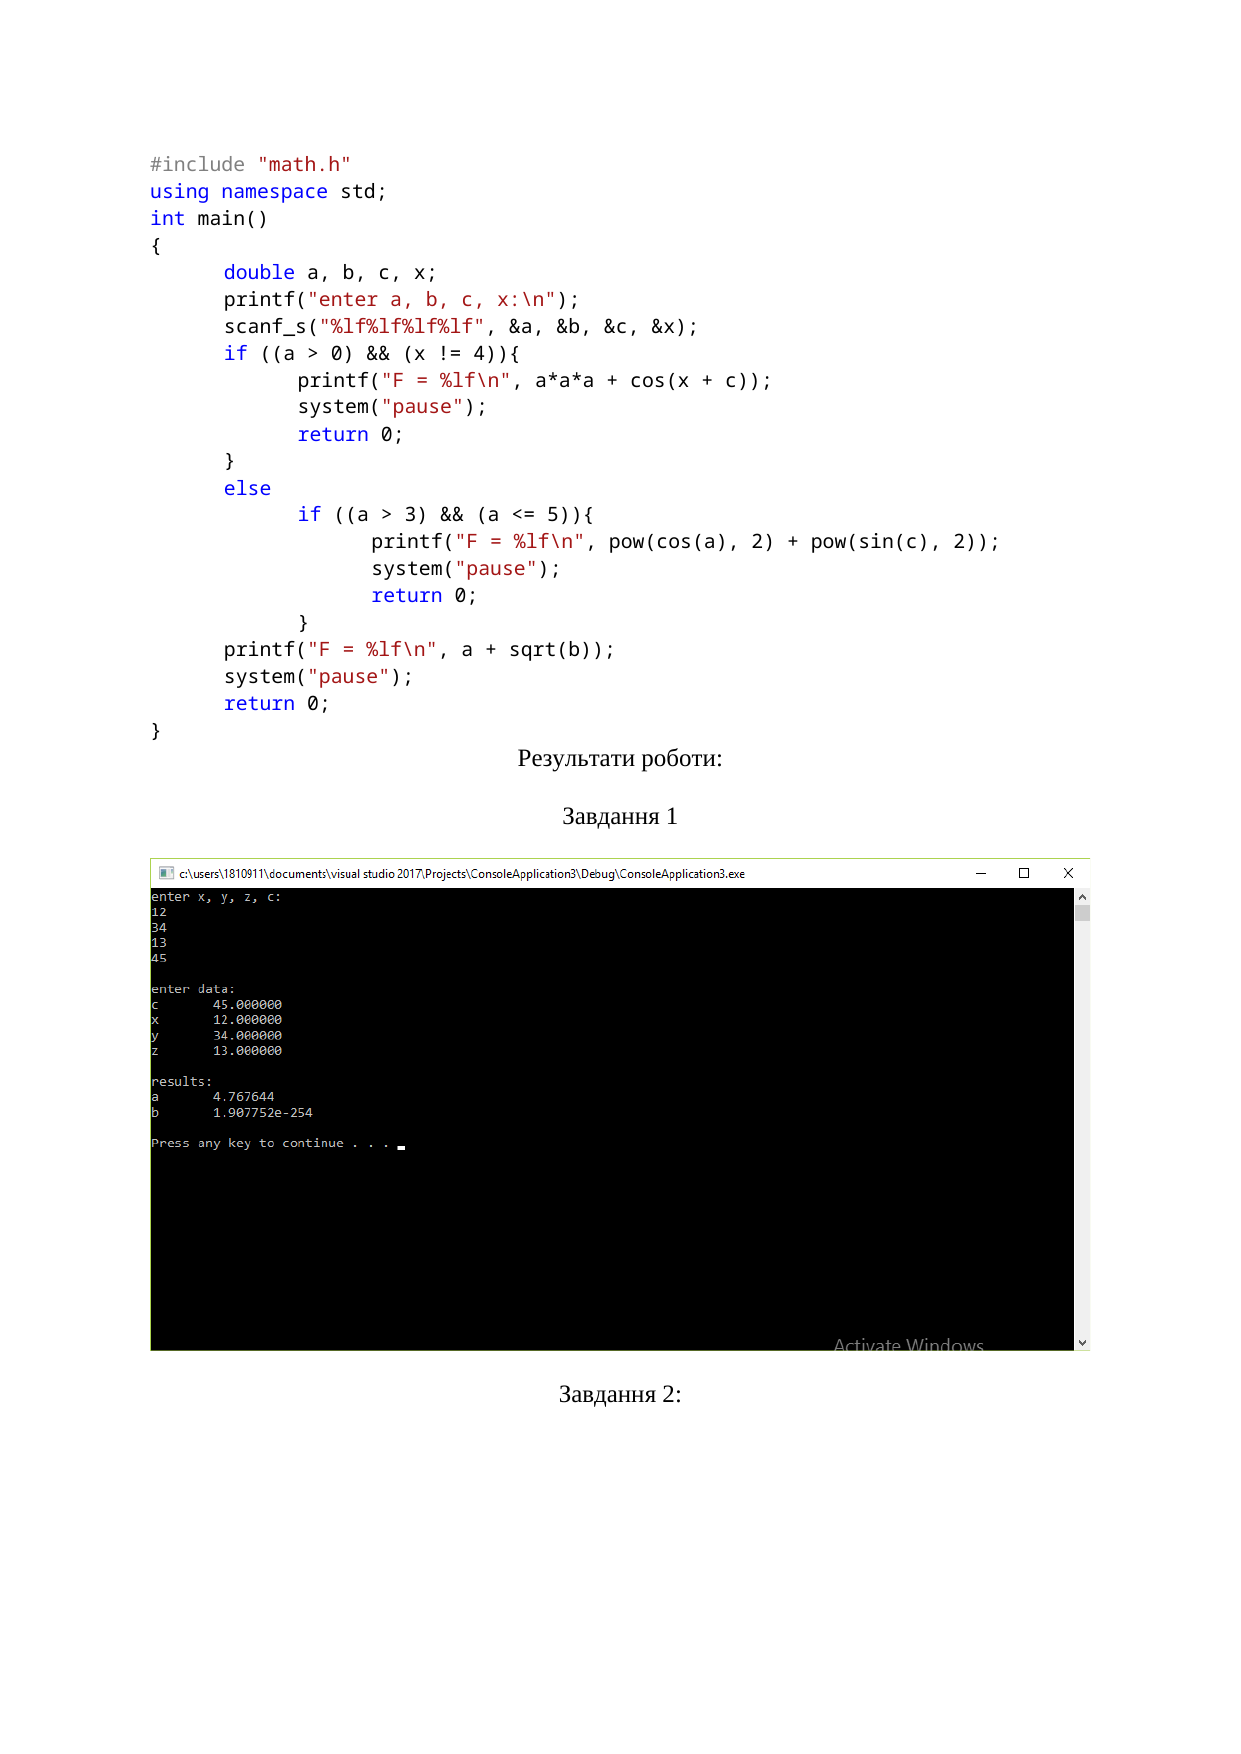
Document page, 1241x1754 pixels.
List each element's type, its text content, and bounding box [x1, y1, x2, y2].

text system("pause"); [150, 663, 1090, 689]
text scanf_s("%lf%lf%lf%lf", &a, &b, &c, &x); [150, 312, 1090, 339]
text Результати роботи: [150, 743, 1090, 772]
text Завдання 2: [150, 1379, 1090, 1408]
text using namespace std; [150, 177, 1090, 204]
text system("pause"); [150, 393, 1090, 420]
text printf("F = %lf\n", a*a*a + cos(x + c)); [150, 366, 1090, 393]
text { [150, 231, 1090, 258]
text #include "math.h" [150, 150, 1090, 177]
text else [150, 474, 1090, 501]
text if ((a > 3) && (a <= 5)){ [150, 501, 1090, 528]
text printf("F = %lf\n", pow(cos(a), 2) + pow(sin(c), 2)); [150, 528, 1090, 555]
text printf("F = %lf\n", a + sqrt(b)); [150, 636, 1090, 663]
text printf("enter a, b, c, x:\n"); [150, 285, 1090, 312]
text } [150, 609, 1090, 636]
text return 0; [150, 582, 1090, 609]
text Завдання 1 [150, 801, 1090, 830]
text } [150, 717, 1090, 743]
text } [150, 447, 1090, 474]
text double a, b, c, x; [150, 258, 1090, 285]
text system("pause"); [150, 555, 1090, 582]
text if ((a > 0) && (x != 4)){ [150, 339, 1090, 366]
text return 0; [150, 689, 1090, 717]
text int main() [150, 204, 1090, 231]
picture [150, 858, 1091, 1351]
text return 0; [150, 420, 1090, 447]
